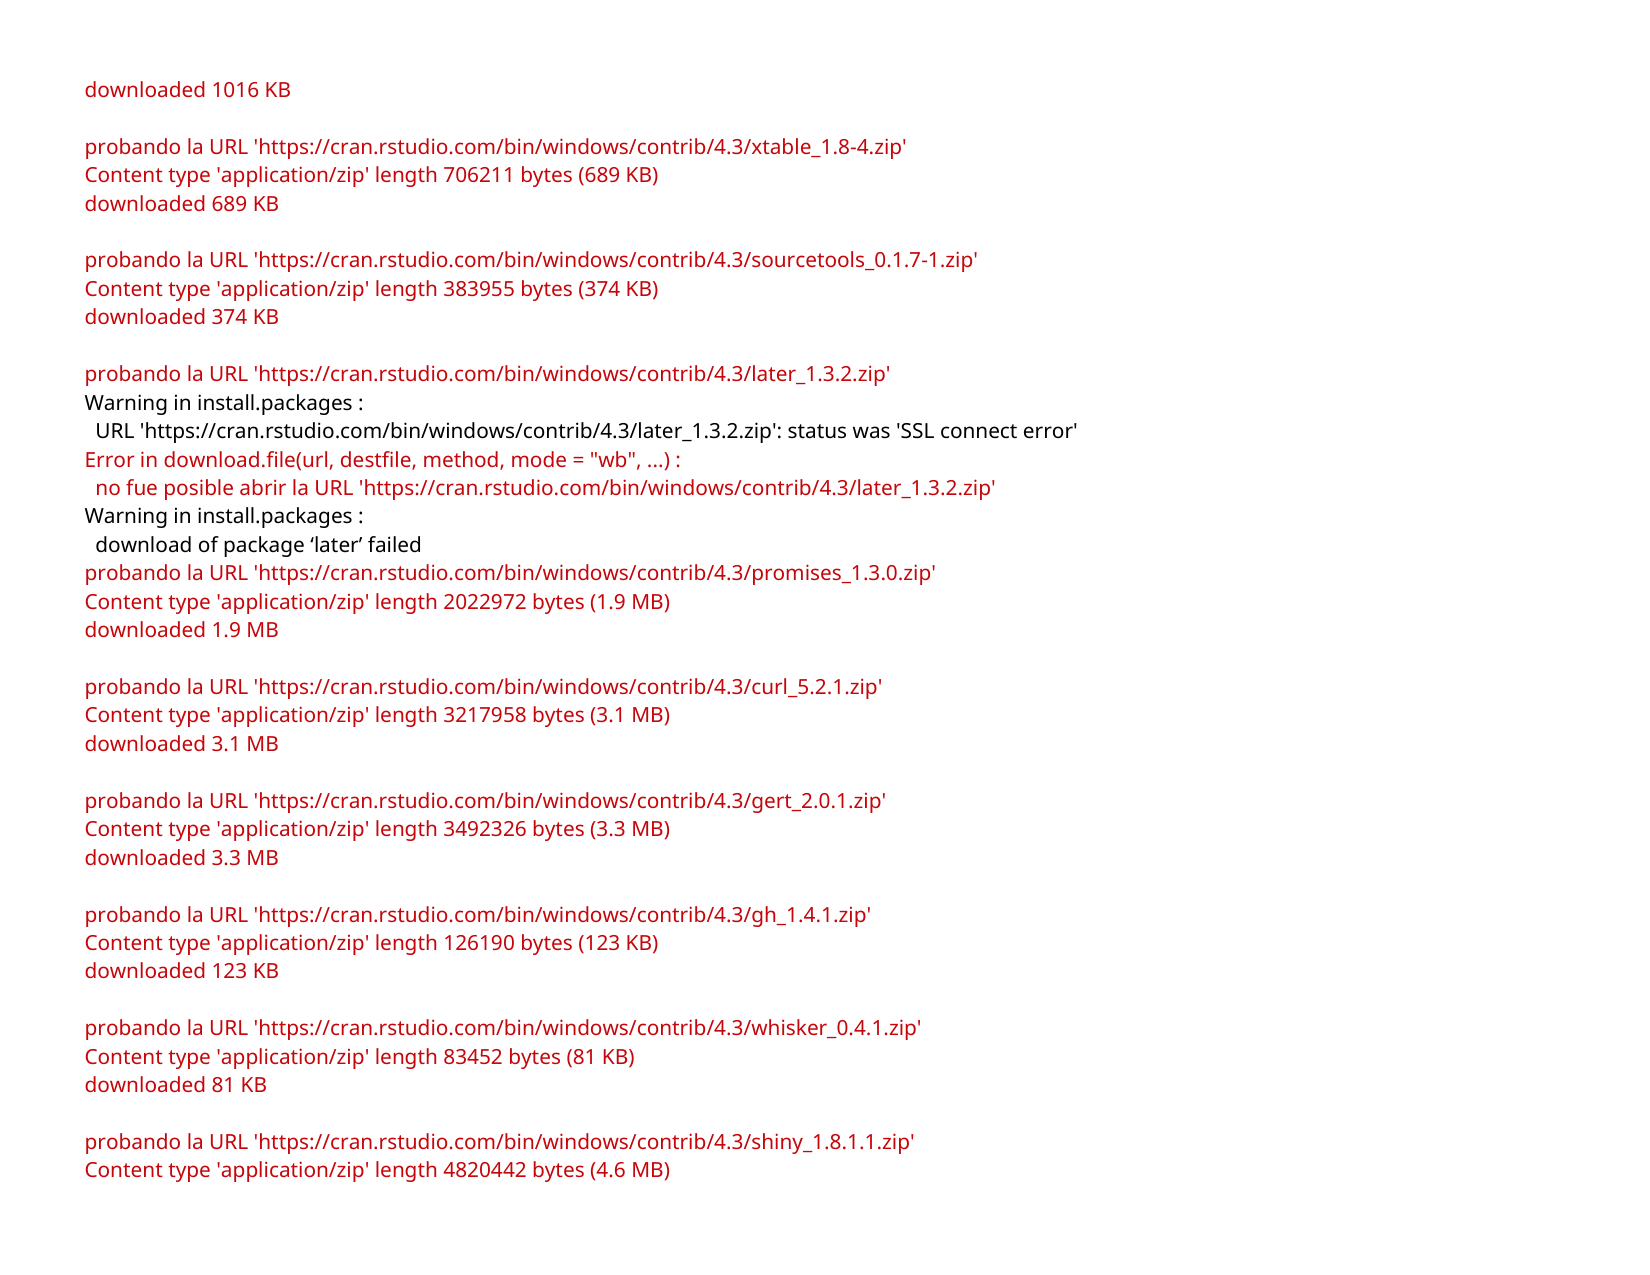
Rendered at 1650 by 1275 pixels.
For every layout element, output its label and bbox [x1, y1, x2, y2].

table_header [75, 75, 1447, 1197]
